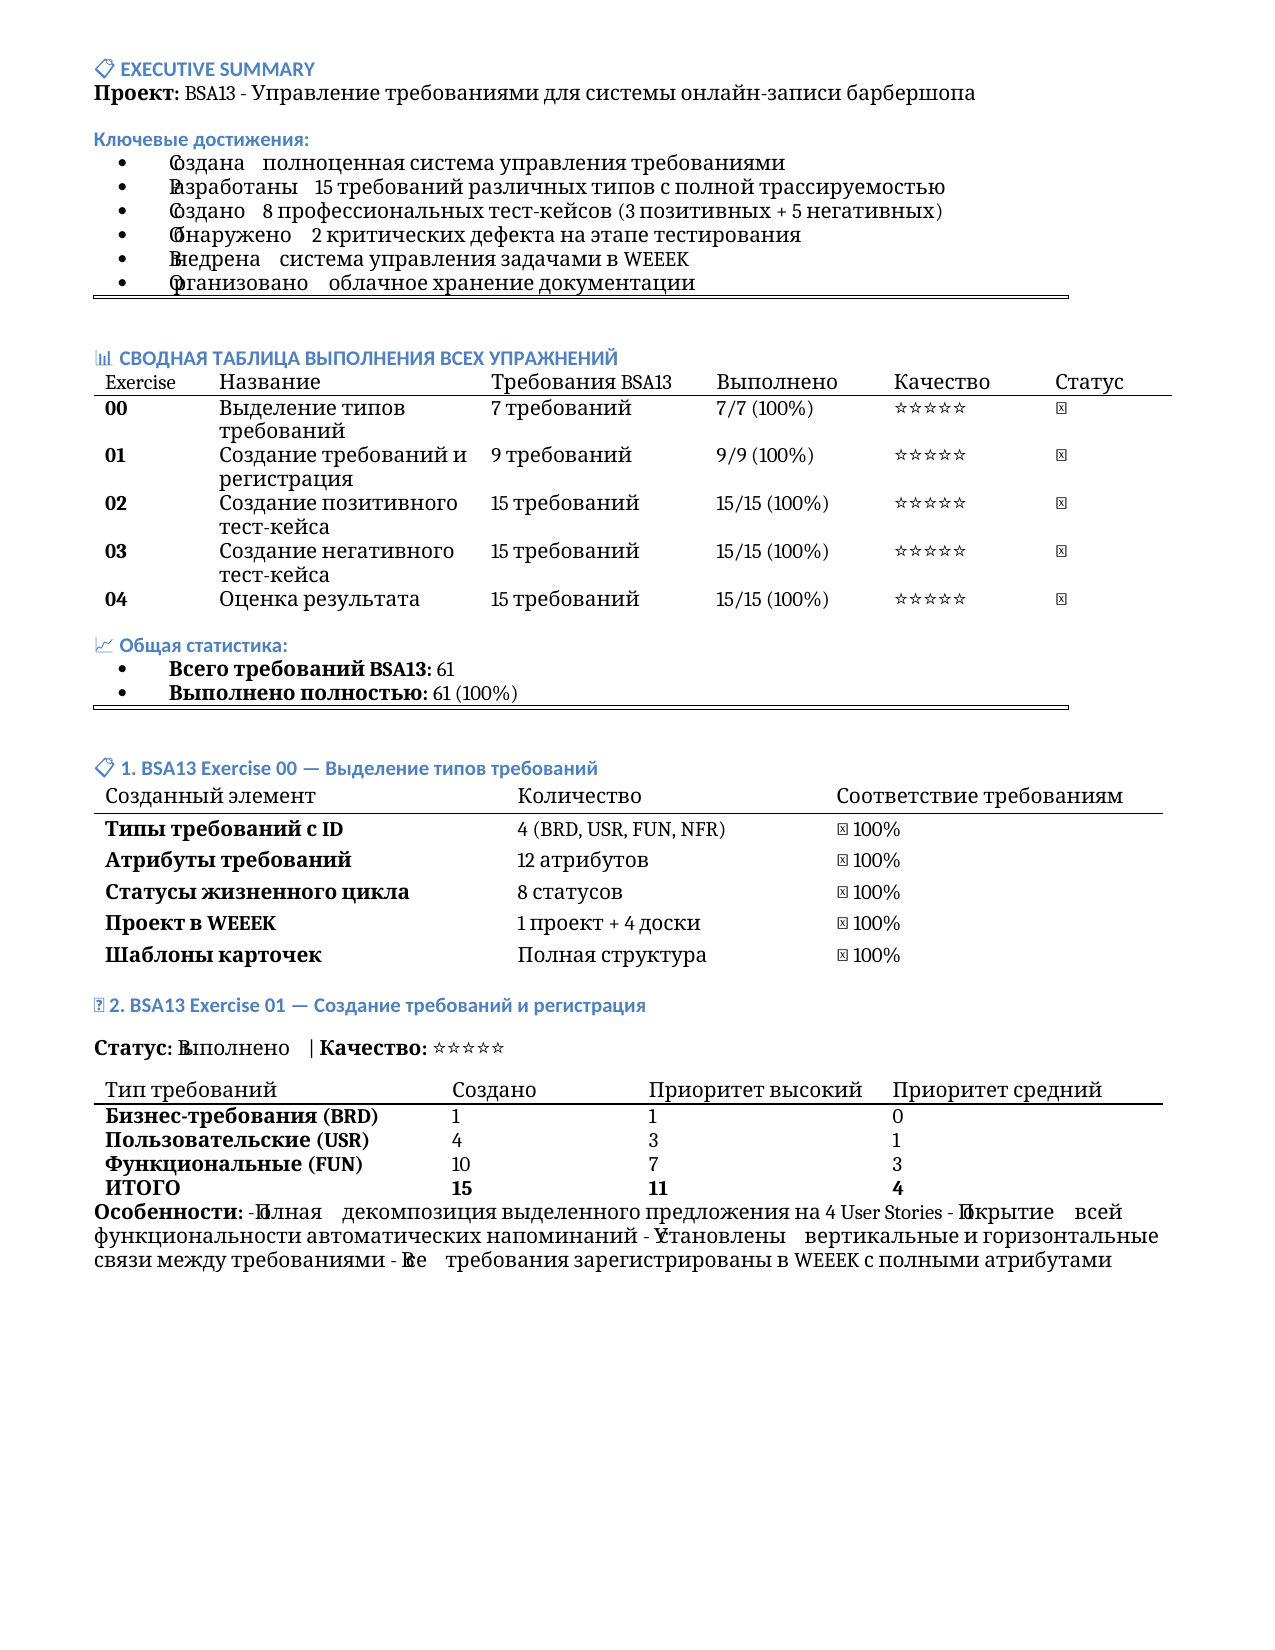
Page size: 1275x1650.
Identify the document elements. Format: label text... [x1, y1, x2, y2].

table_cell Создание требований и регистрация [208, 444, 480, 492]
table_cell Типы требований с ID [94, 814, 506, 845]
table_cell ✅ [1044, 444, 1172, 492]
table_cell ИТОГО [94, 1176, 441, 1200]
table_header Создано [441, 1079, 637, 1103]
table_cell ✅ 100% [825, 814, 1162, 845]
table_cell 04 [94, 588, 208, 612]
table_cell ⭐⭐⭐⭐⭐ [882, 588, 1043, 612]
table_cell Создание негативного тест-кейса [208, 540, 480, 588]
table_header Требования BSA13 [480, 371, 705, 394]
table_cell Создание позитивного тест-кейса [208, 492, 480, 540]
table_cell 7 требований [480, 396, 705, 444]
list ✅ Создана полноценная система управления требованиями [119, 152, 1172, 176]
table_cell 01 [94, 444, 208, 492]
table_cell 1 [638, 1105, 881, 1128]
list Всего требований BSA13: 61 [119, 658, 1172, 682]
table_header Выполнено [705, 371, 882, 394]
table_cell ✅ 100% [825, 908, 1162, 940]
table_cell 15/15 (100%) [705, 492, 882, 540]
table_cell Выделение типов требований [208, 396, 480, 444]
table_cell 15 [441, 1176, 637, 1200]
table_cell 15/15 (100%) [705, 540, 882, 588]
list ✅ Внедрена система управления задачами в WEEEK [119, 248, 1172, 272]
subtitle 📋 1. BSA13 Exercise 00 — Выделение типов требований [94, 756, 1172, 781]
text Проект: BSA13 - Управление требованиями для системы онлайн-записи барбершопа [94, 82, 1172, 106]
table_cell 3 [881, 1153, 1162, 1176]
table_cell 4 [881, 1176, 1162, 1200]
table_header Приоритет высокий [638, 1079, 881, 1103]
table_cell ⭐⭐⭐⭐⭐ [882, 444, 1043, 492]
list ✅ Разработаны 15 требований различных типов с полной трассируемостью [119, 176, 1172, 200]
table_cell 11 [638, 1176, 881, 1200]
table_cell ✅ 100% [825, 845, 1162, 877]
table_cell Оценка результата [208, 588, 480, 612]
table_cell 4 (BRD, USR, FUN, NFR) [506, 814, 825, 845]
subtitle 📝 2. BSA13 Exercise 01 — Создание требований и регистрация [94, 992, 1172, 1017]
table_cell ✅ [1044, 492, 1172, 540]
subtitle 📈 Общая статистика: [94, 633, 1172, 658]
table_cell 3 [638, 1129, 881, 1152]
table_header Соответствие требованиям [825, 781, 1162, 812]
list ✅ Обнаружено 2 критических дефекта на этапе тестирования [119, 224, 1172, 248]
subtitle 📊 СВОДНАЯ ТАБЛИЦА ВЫПОЛНЕНИЯ ВСЕХ УПРАЖНЕНИЙ [94, 345, 1172, 371]
table_cell Пользовательские (USR) [94, 1129, 441, 1152]
table_cell 15 требований [480, 540, 705, 588]
table_cell Шаблоны карточек [94, 940, 506, 971]
table_cell 0 [881, 1105, 1162, 1128]
list Выполнено полностью: 61 (100%) [119, 682, 1172, 706]
text Особенности: -✅ Полная декомпозиция выделенного предложения на 4 User Stories - ✅ Покрытие всей функциональности автоматических напоминаний - ✅ Установлены вертикальные и горизонтальные связи между требованиями - ✅ Все требования зарегистрированы в WEEEK с полными атрибутами [94, 1200, 1172, 1272]
table_header Exercise [94, 371, 208, 394]
table_cell 15 требований [480, 588, 705, 612]
table_cell 00 [94, 396, 208, 444]
table_cell 15 требований [480, 492, 705, 540]
table_cell ✅ 100% [825, 940, 1162, 971]
table_cell Статусы жизненного цикла [94, 877, 506, 908]
table_cell 1 [441, 1105, 637, 1128]
table_cell Полная структура [506, 940, 825, 971]
table_header Тип требований [94, 1079, 441, 1103]
text Статус: ✅ Выполнено | Качество: ⭐⭐⭐⭐⭐ [94, 1036, 1172, 1060]
subtitle 📋 EXECUTIVE SUMMARY [94, 56, 1172, 82]
table_cell ✅ [1044, 588, 1172, 612]
subtitle Ключевые достижения: [94, 126, 1172, 152]
table_header Статус [1044, 371, 1172, 394]
table_header Название [208, 371, 480, 394]
table_cell ✅ [1044, 540, 1172, 588]
table_cell 15/15 (100%) [705, 588, 882, 612]
table_cell Проект в WEEEK [94, 908, 506, 940]
list ✅ Организовано облачное хранение документации [119, 272, 1172, 296]
table_cell 7/7 (100%) [705, 396, 882, 444]
table_cell 12 атрибутов [506, 845, 825, 877]
table_cell 9 требований [480, 444, 705, 492]
table_cell 03 [94, 540, 208, 588]
table_cell 1 [881, 1129, 1162, 1152]
table_cell Атрибуты требований [94, 845, 506, 877]
table_cell 7 [638, 1153, 881, 1176]
table_header Количество [506, 781, 825, 812]
table_cell ⭐⭐⭐⭐⭐ [882, 492, 1043, 540]
table_cell 4 [441, 1129, 637, 1152]
table_cell ✅ 100% [825, 877, 1162, 908]
table_cell ✅ [1044, 396, 1172, 444]
table_cell ⭐⭐⭐⭐⭐ [882, 396, 1043, 444]
table_cell 02 [94, 492, 208, 540]
table_cell Бизнес-требования (BRD) [94, 1105, 441, 1128]
table_cell 1 проект + 4 доски [506, 908, 825, 940]
table_cell 9/9 (100%) [705, 444, 882, 492]
table_header Приоритет средний [881, 1079, 1162, 1103]
list ✅ Создано 8 профессиональных тест-кейсов (3 позитивных + 5 негативных) [119, 200, 1172, 224]
table_cell ⭐⭐⭐⭐⭐ [882, 540, 1043, 588]
table_cell Функциональные (FUN) [94, 1153, 441, 1176]
table_cell 10 [441, 1153, 637, 1176]
table_cell 8 статусов [506, 877, 825, 908]
table_header Качество [882, 371, 1043, 394]
table_header Созданный элемент [94, 781, 506, 812]
